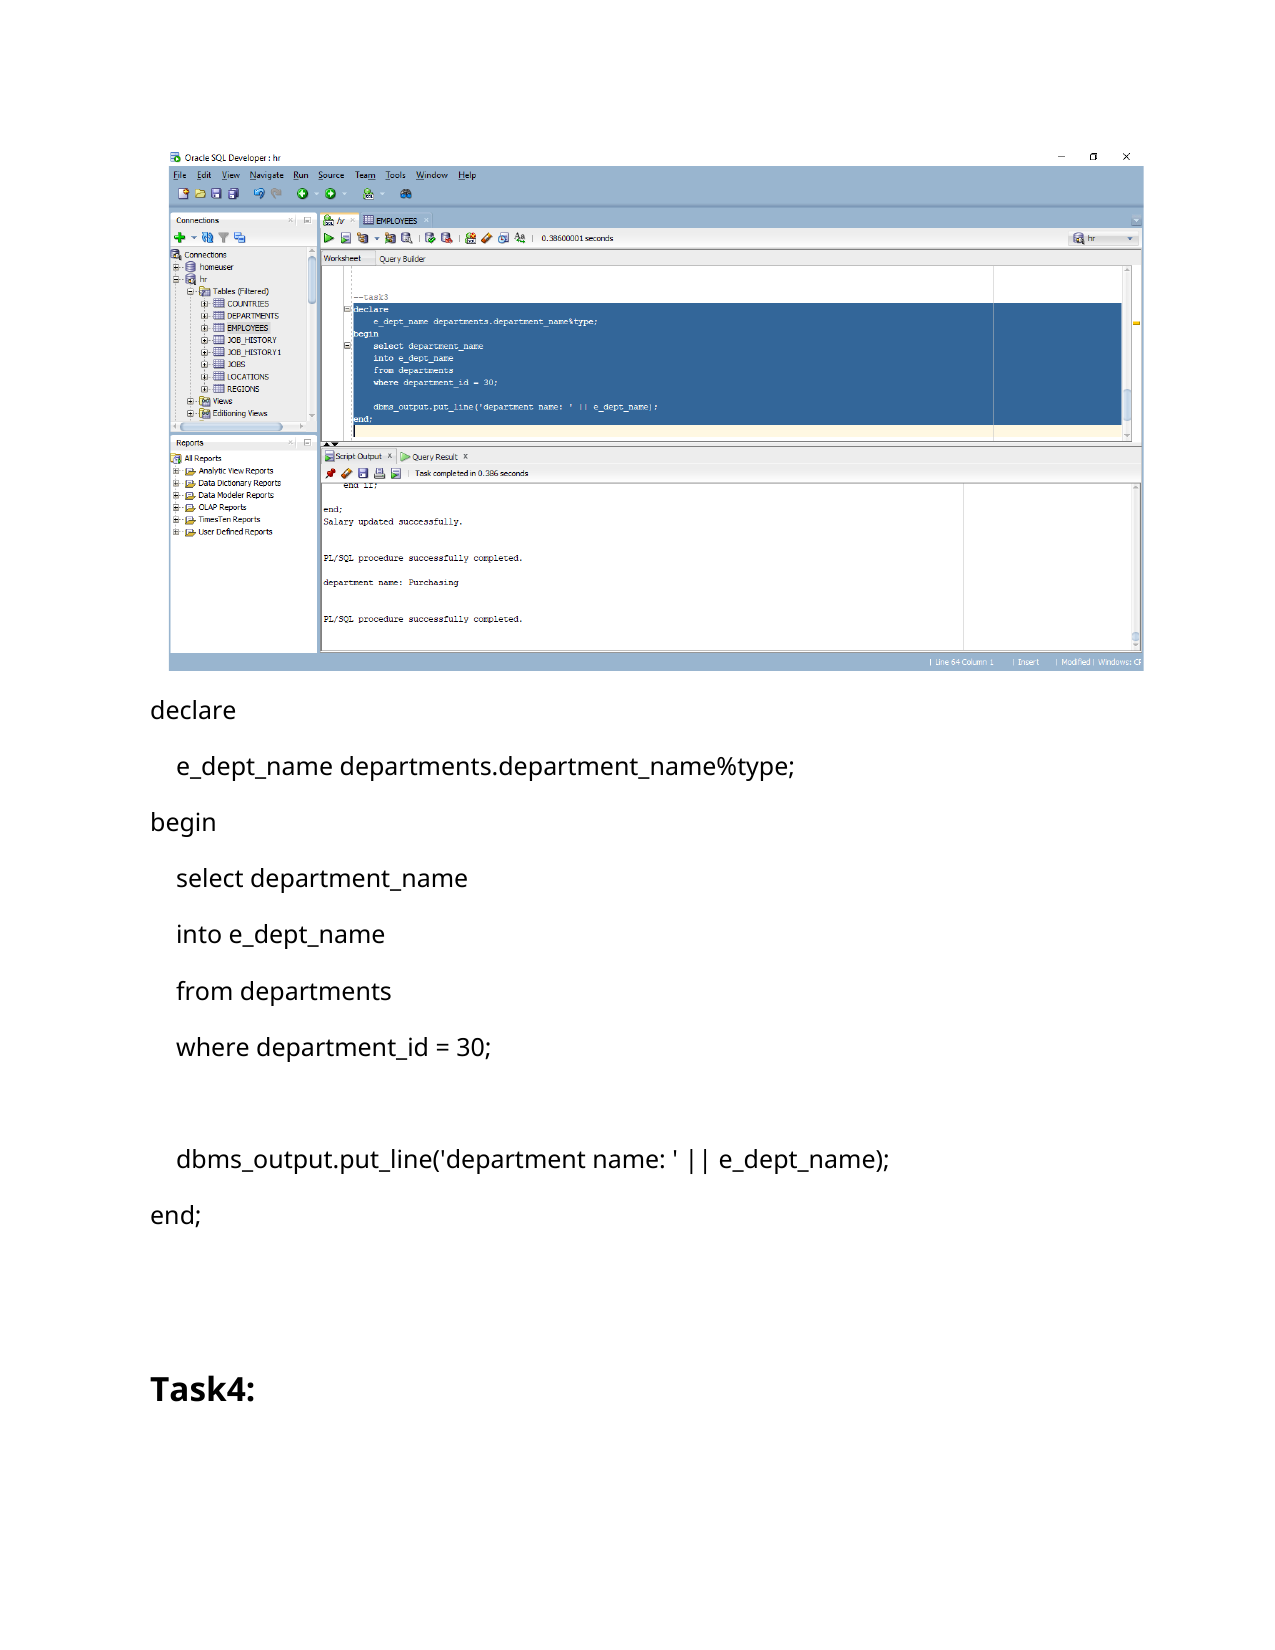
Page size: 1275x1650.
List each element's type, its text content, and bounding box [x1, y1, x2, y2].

text into e_dept_name [150, 917, 1125, 951]
text begin [150, 805, 1125, 839]
text e_dept_name departments.department_name%type; [150, 748, 1125, 783]
text end; [150, 1198, 1125, 1232]
text dbms_output.put_line('department name: ' || e_dept_name); [150, 1142, 1125, 1176]
text from departments [150, 973, 1125, 1007]
text Task4: [150, 1366, 1125, 1412]
text where department_id = 30; [150, 1029, 1125, 1063]
text declare [150, 692, 1125, 726]
text select department_name [150, 861, 1125, 895]
